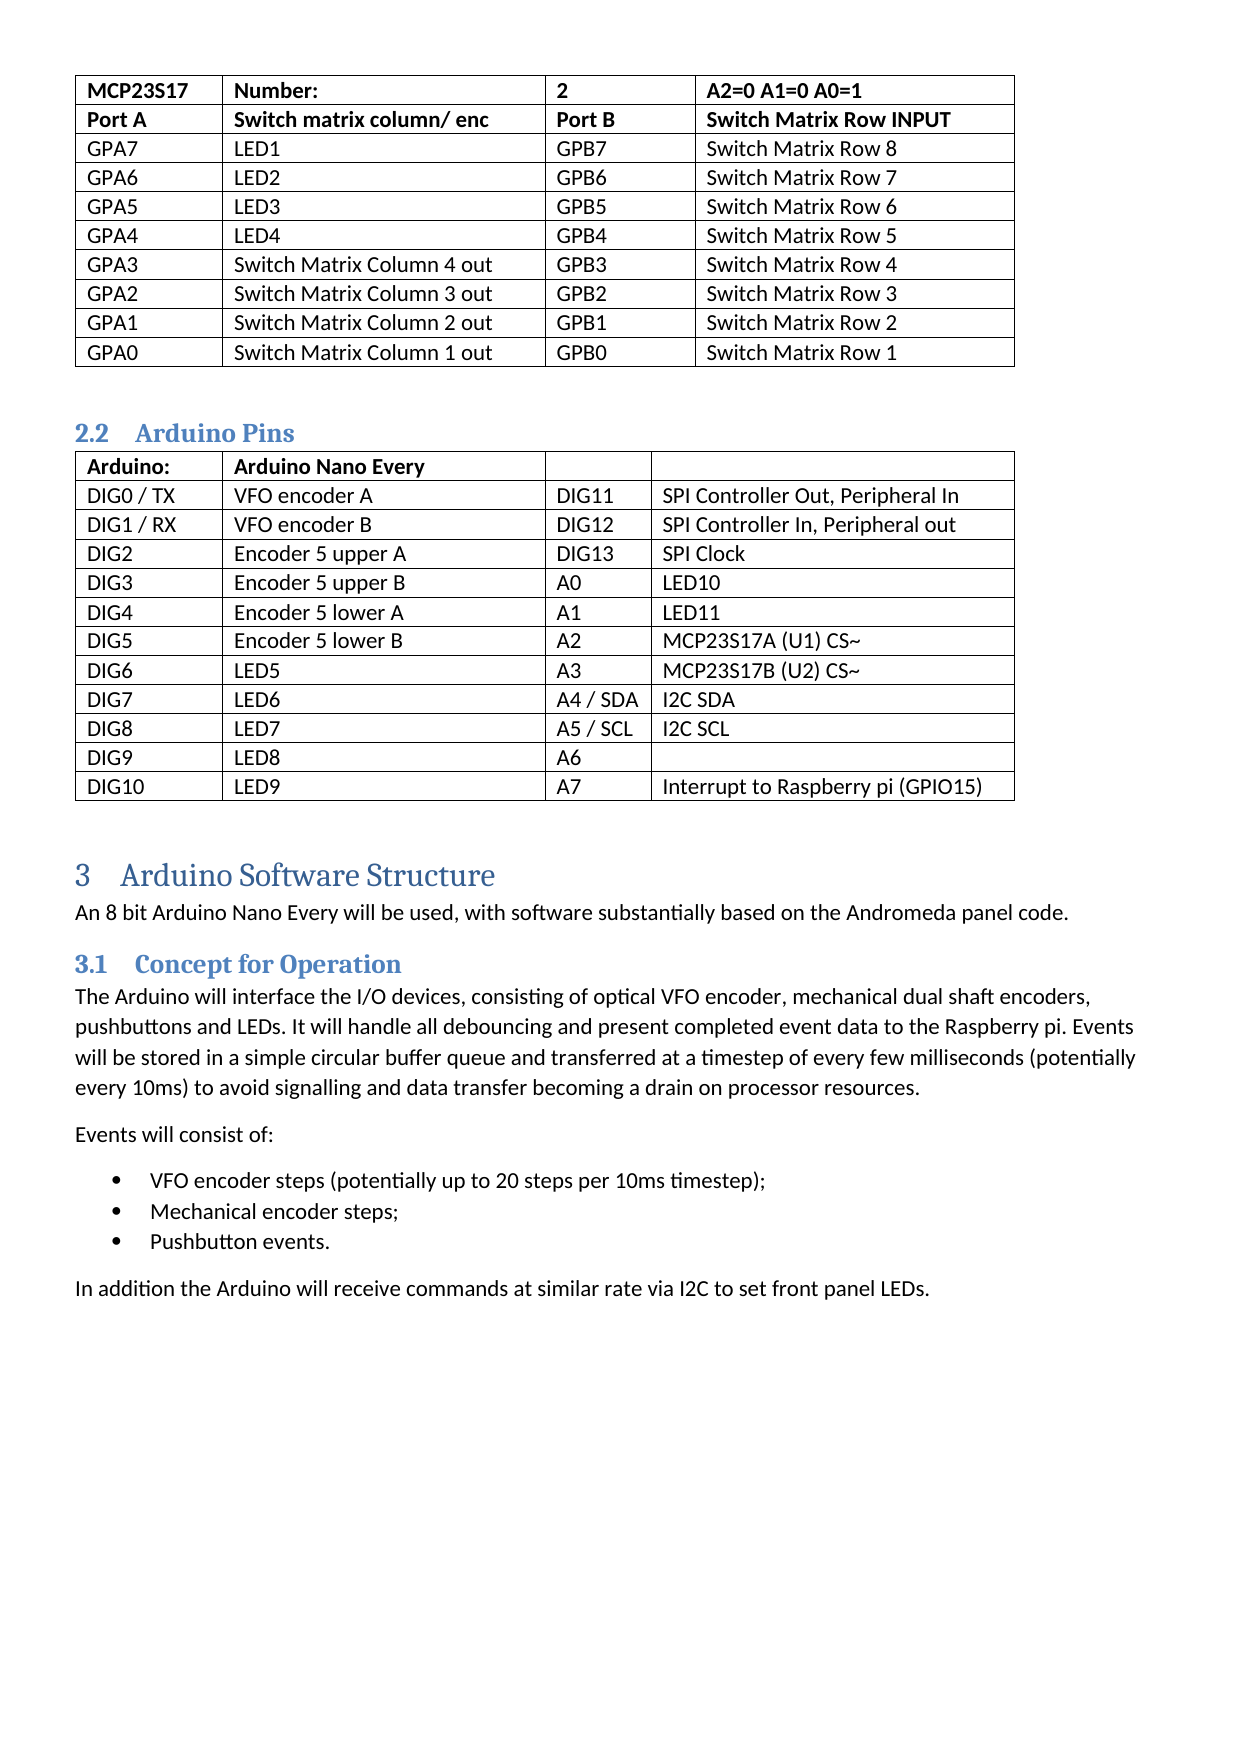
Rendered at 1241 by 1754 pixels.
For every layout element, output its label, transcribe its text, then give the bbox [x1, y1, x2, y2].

table_cell Switch Matrix Row INPUT [696, 105, 1014, 133]
subtitle Arduino Pins [75, 418, 1165, 449]
table_cell GPB0 [546, 338, 695, 366]
subtitle Arduino Software Structure [75, 856, 1165, 894]
table_cell SPI Controller In, Peripheral out [652, 510, 1014, 538]
table_cell DIG1 / RX [76, 510, 222, 538]
table_cell LED4 [223, 221, 545, 249]
table_cell MCP23S17A (U1) CS~ [652, 627, 1014, 655]
table_cell Switch Matrix Row 8 [696, 134, 1014, 162]
table_cell GPA3 [76, 250, 222, 278]
table_cell GPB7 [546, 134, 695, 162]
table_cell Switch Matrix Column 3 out [223, 280, 545, 307]
table_cell [652, 743, 1014, 771]
table_cell Switch Matrix Row 6 [696, 192, 1014, 220]
list Pushbutton events. [112, 1227, 1165, 1255]
table_cell I2C SCL [652, 714, 1014, 742]
table_header A2=0 A1=0 A0=1 [696, 76, 1014, 104]
table_cell DIG13 [546, 540, 651, 567]
table_cell Switch Matrix Row 2 [696, 309, 1014, 337]
table_cell GPB5 [546, 192, 695, 220]
table_cell GPA7 [76, 134, 222, 162]
table_cell GPB1 [546, 309, 695, 337]
table_cell Switch Matrix Row 4 [696, 250, 1014, 278]
table_header Arduino Nano Every [223, 452, 545, 480]
text Events will consist of: [75, 1120, 1165, 1148]
table_cell LED1 [223, 134, 545, 162]
table_cell A0 [546, 569, 651, 597]
table_header Number: [223, 76, 545, 104]
table_cell LED10 [652, 569, 1014, 597]
table_cell DIG8 [76, 714, 222, 742]
table_cell LED5 [223, 656, 545, 684]
table_cell Switch Matrix Row 1 [696, 338, 1014, 366]
table_cell Interrupt to Raspberry pi (GPIO15) [652, 772, 1014, 800]
table_cell LED6 [223, 685, 545, 713]
table_cell LED11 [652, 598, 1014, 626]
table_cell A7 [546, 772, 651, 800]
table_cell Switch Matrix Column 2 out [223, 309, 545, 337]
table_cell A4 / SDA [546, 685, 651, 713]
text The Arduino will interface the I/O devices, consisting of optical VFO encoder, mechanical dual shaft encoders, pushbuttons and LEDs. It will handle all debouncing and present completed event data to the Raspberry pi. Events will be stored in a simple circular buffer queue and transferred at a timestep of every few milliseconds (potentially every 10ms) to avoid signalling and data transfer becoming a drain on processor resources. [75, 982, 1165, 1101]
table_cell LED8 [223, 743, 545, 771]
table_cell DIG10 [76, 772, 222, 800]
text In addition the Arduino will receive commands at similar rate via I2C to set front panel LEDs. [75, 1274, 1165, 1302]
table_cell GPA1 [76, 309, 222, 337]
table_cell A6 [546, 743, 651, 771]
table_cell LED3 [223, 192, 545, 220]
table_cell GPB4 [546, 221, 695, 249]
table_cell SPI Clock [652, 540, 1014, 567]
table_header Arduino: [76, 452, 222, 480]
table_cell DIG3 [76, 569, 222, 597]
table_cell DIG9 [76, 743, 222, 771]
table_cell GPB2 [546, 280, 695, 307]
list VFO encoder steps (potentially up to 20 steps per 10ms timestep); [112, 1167, 1165, 1194]
list Mechanical encoder steps; [112, 1197, 1165, 1225]
table_header [652, 452, 1014, 480]
table_cell A3 [546, 656, 651, 684]
table_cell DIG6 [76, 656, 222, 684]
table_header [546, 452, 651, 480]
table_cell Encoder 5 upper A [223, 540, 545, 567]
table_cell I2C SDA [652, 685, 1014, 713]
table_cell Switch Matrix Row 7 [696, 163, 1014, 191]
table_cell LED7 [223, 714, 545, 742]
table_cell LED9 [223, 772, 545, 800]
table_cell Switch Matrix Row 3 [696, 280, 1014, 307]
table_cell GPA5 [76, 192, 222, 220]
table_cell A5 / SCL [546, 714, 651, 742]
subtitle Concept for Operation [75, 949, 1165, 980]
table_cell MCP23S17B (U2) CS~ [652, 656, 1014, 684]
table_cell Switch Matrix Column 4 out [223, 250, 545, 278]
table_cell A2 [546, 627, 651, 655]
table_cell Switch matrix column/ enc [223, 105, 545, 133]
table_cell Switch Matrix Column 1 out [223, 338, 545, 366]
table_cell GPA4 [76, 221, 222, 249]
text An 8 bit Arduino Nano Every will be used, with software substantially based on the Andromeda panel code. [75, 898, 1165, 926]
table_cell A1 [546, 598, 651, 626]
table_cell Encoder 5 lower B [223, 627, 545, 655]
table_cell Switch Matrix Row 5 [696, 221, 1014, 249]
table_cell Encoder 5 upper B [223, 569, 545, 597]
table_cell Encoder 5 lower A [223, 598, 545, 626]
table_cell Port A [76, 105, 222, 133]
table_cell VFO encoder B [223, 510, 545, 538]
table_cell DIG12 [546, 510, 651, 538]
table_cell GPB6 [546, 163, 695, 191]
table_cell GPA6 [76, 163, 222, 191]
table_cell GPB3 [546, 250, 695, 278]
table_cell DIG2 [76, 540, 222, 567]
table_header 2 [546, 76, 695, 104]
table_cell GPA2 [76, 280, 222, 307]
table_header MCP23S17 [76, 76, 222, 104]
table_cell GPA0 [76, 338, 222, 366]
table_cell DIG4 [76, 598, 222, 626]
table_cell DIG7 [76, 685, 222, 713]
table_cell LED2 [223, 163, 545, 191]
table_cell Port B [546, 105, 695, 133]
table_cell SPI Controller Out, Peripheral In [652, 481, 1014, 509]
table_cell DIG0 / TX [76, 481, 222, 509]
table_cell VFO encoder A [223, 481, 545, 509]
table_cell DIG5 [76, 627, 222, 655]
table_cell DIG11 [546, 481, 651, 509]
